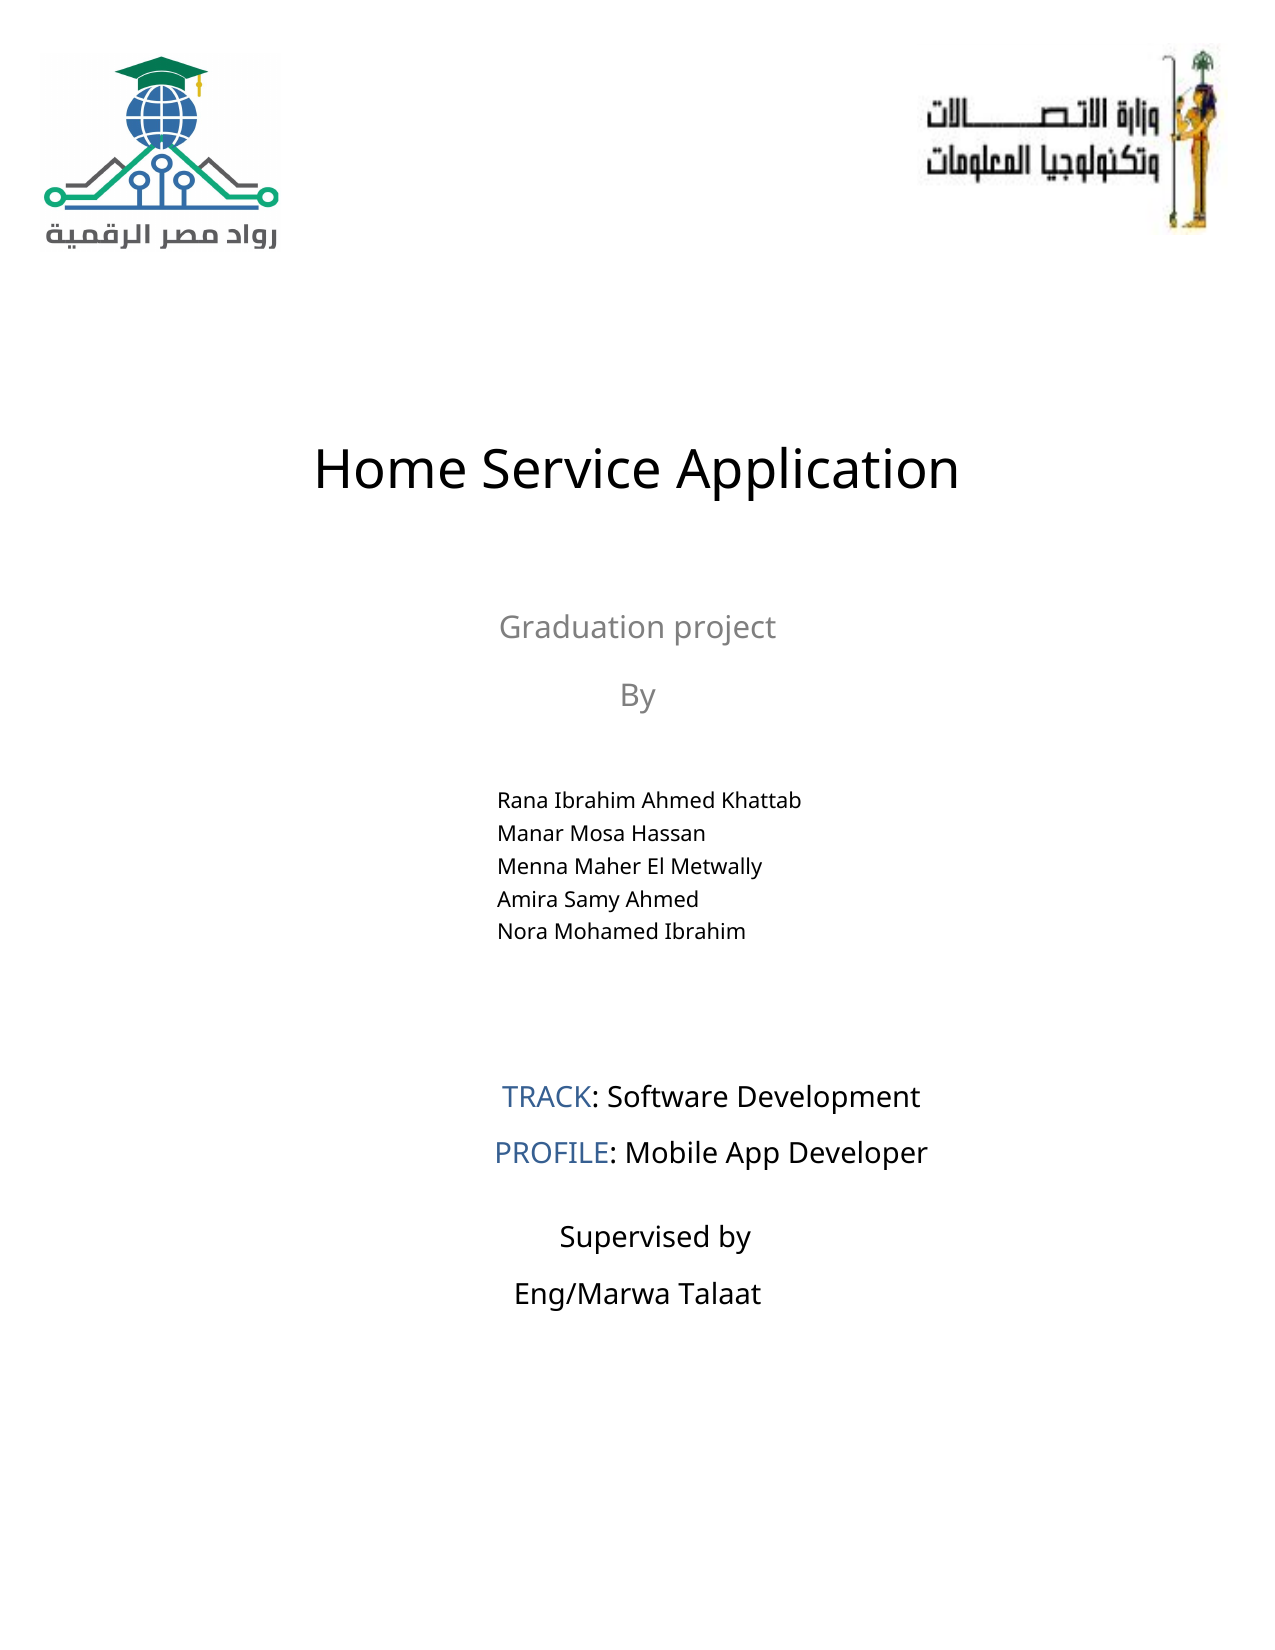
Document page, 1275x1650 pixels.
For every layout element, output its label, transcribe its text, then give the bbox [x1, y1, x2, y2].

text Home Service Application [187, 431, 1087, 504]
picture [40, 53, 282, 252]
subtitle Supervised by [187, 1217, 1087, 1256]
subtitle By [187, 673, 1087, 715]
subtitle Graduation project [187, 605, 1087, 648]
text Rana Ibrahim Ahmed Khattab [497, 786, 1087, 815]
subtitle PROFILE: Mobile App Developer [69, 1133, 1087, 1172]
subtitle TRACK: Software Development [69, 1076, 1087, 1116]
text Amira Samy Ahmed [497, 884, 1087, 913]
text Nora Mohamed Ibrahim [497, 916, 1087, 946]
text Manar Mosa Hassan [497, 818, 1087, 848]
text Menna Maher El Metwally [497, 851, 1087, 881]
picture [917, 43, 1228, 235]
subtitle Eng/Marwa Talaat [187, 1273, 1087, 1313]
